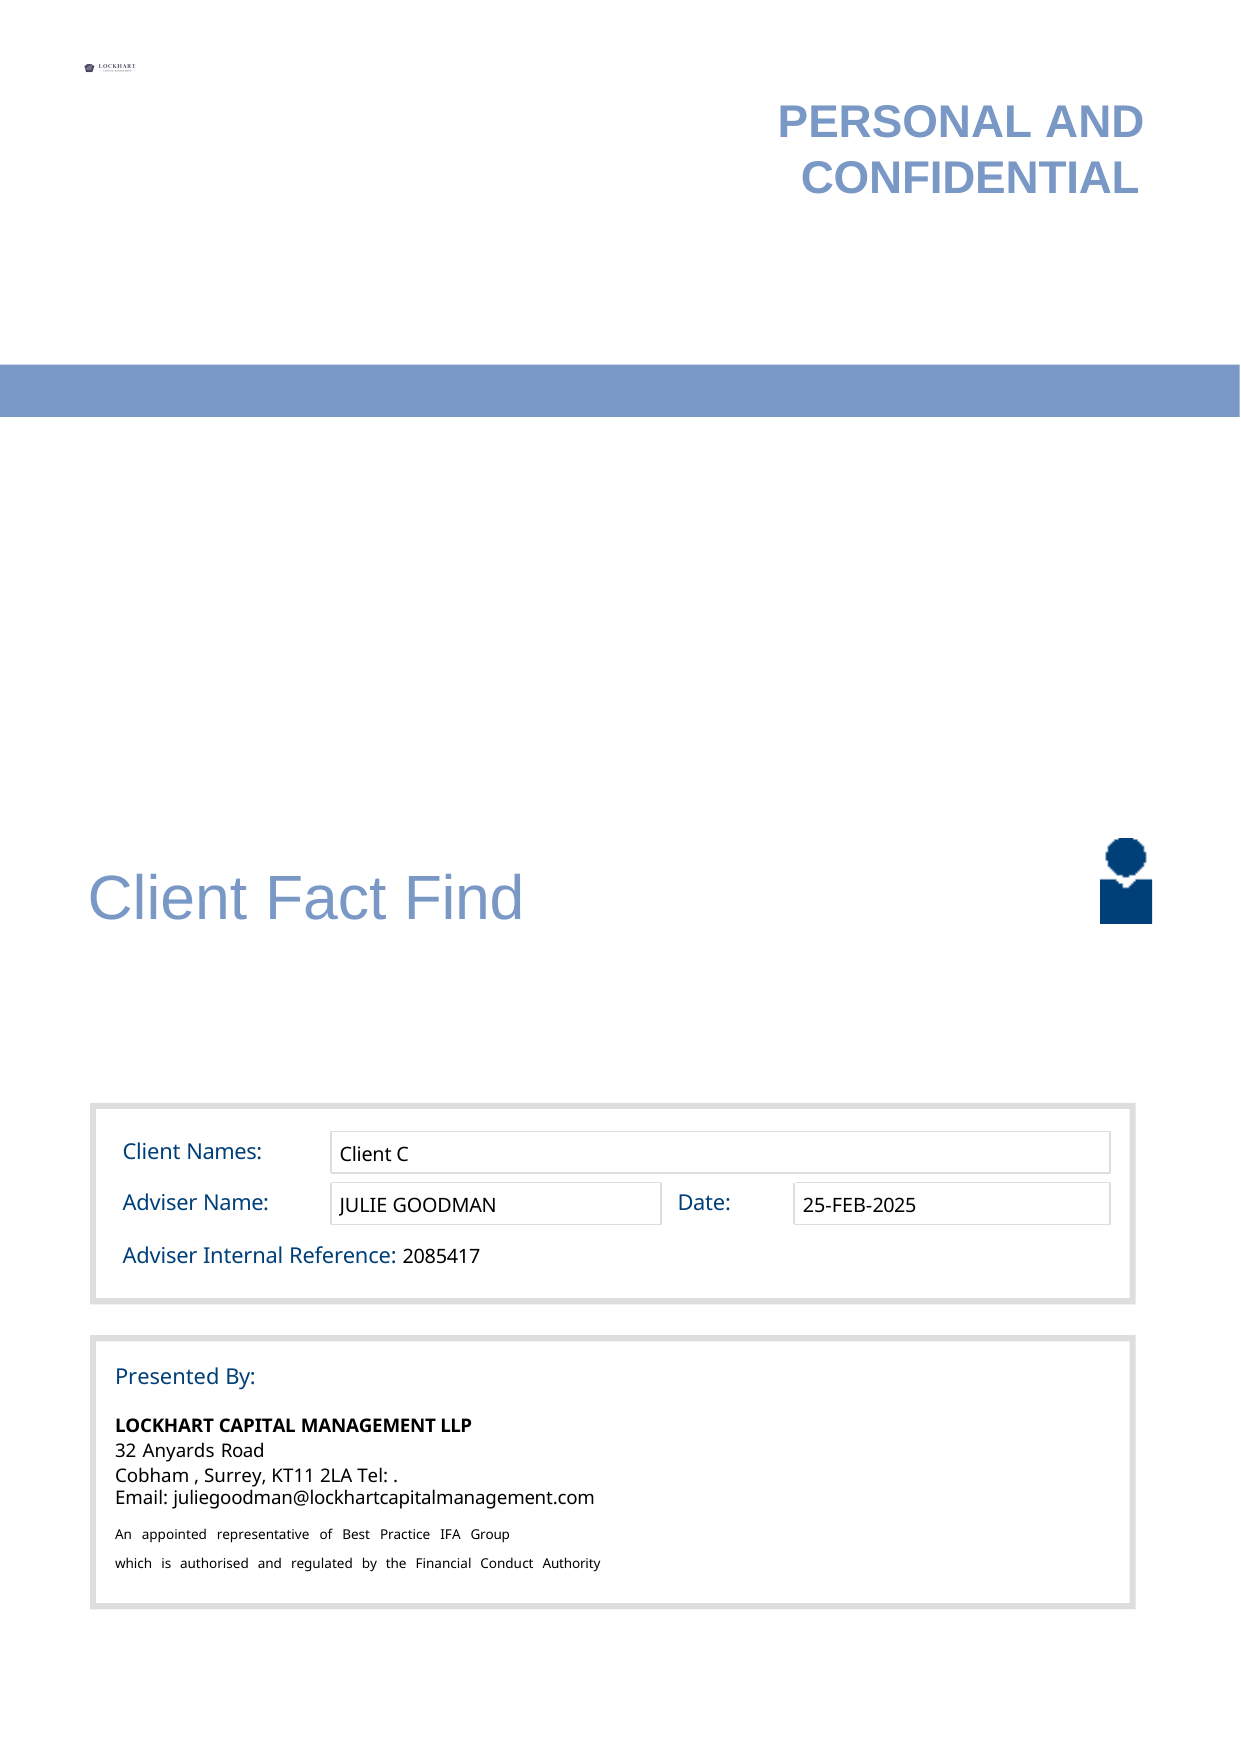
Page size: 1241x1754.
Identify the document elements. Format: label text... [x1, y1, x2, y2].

title Client Fact Find [87, 861, 1205, 933]
picture [84, 64, 136, 73]
text PERSONAL AND CONFIDENTIAL [777, 94, 1205, 203]
picture [1100, 838, 1153, 924]
